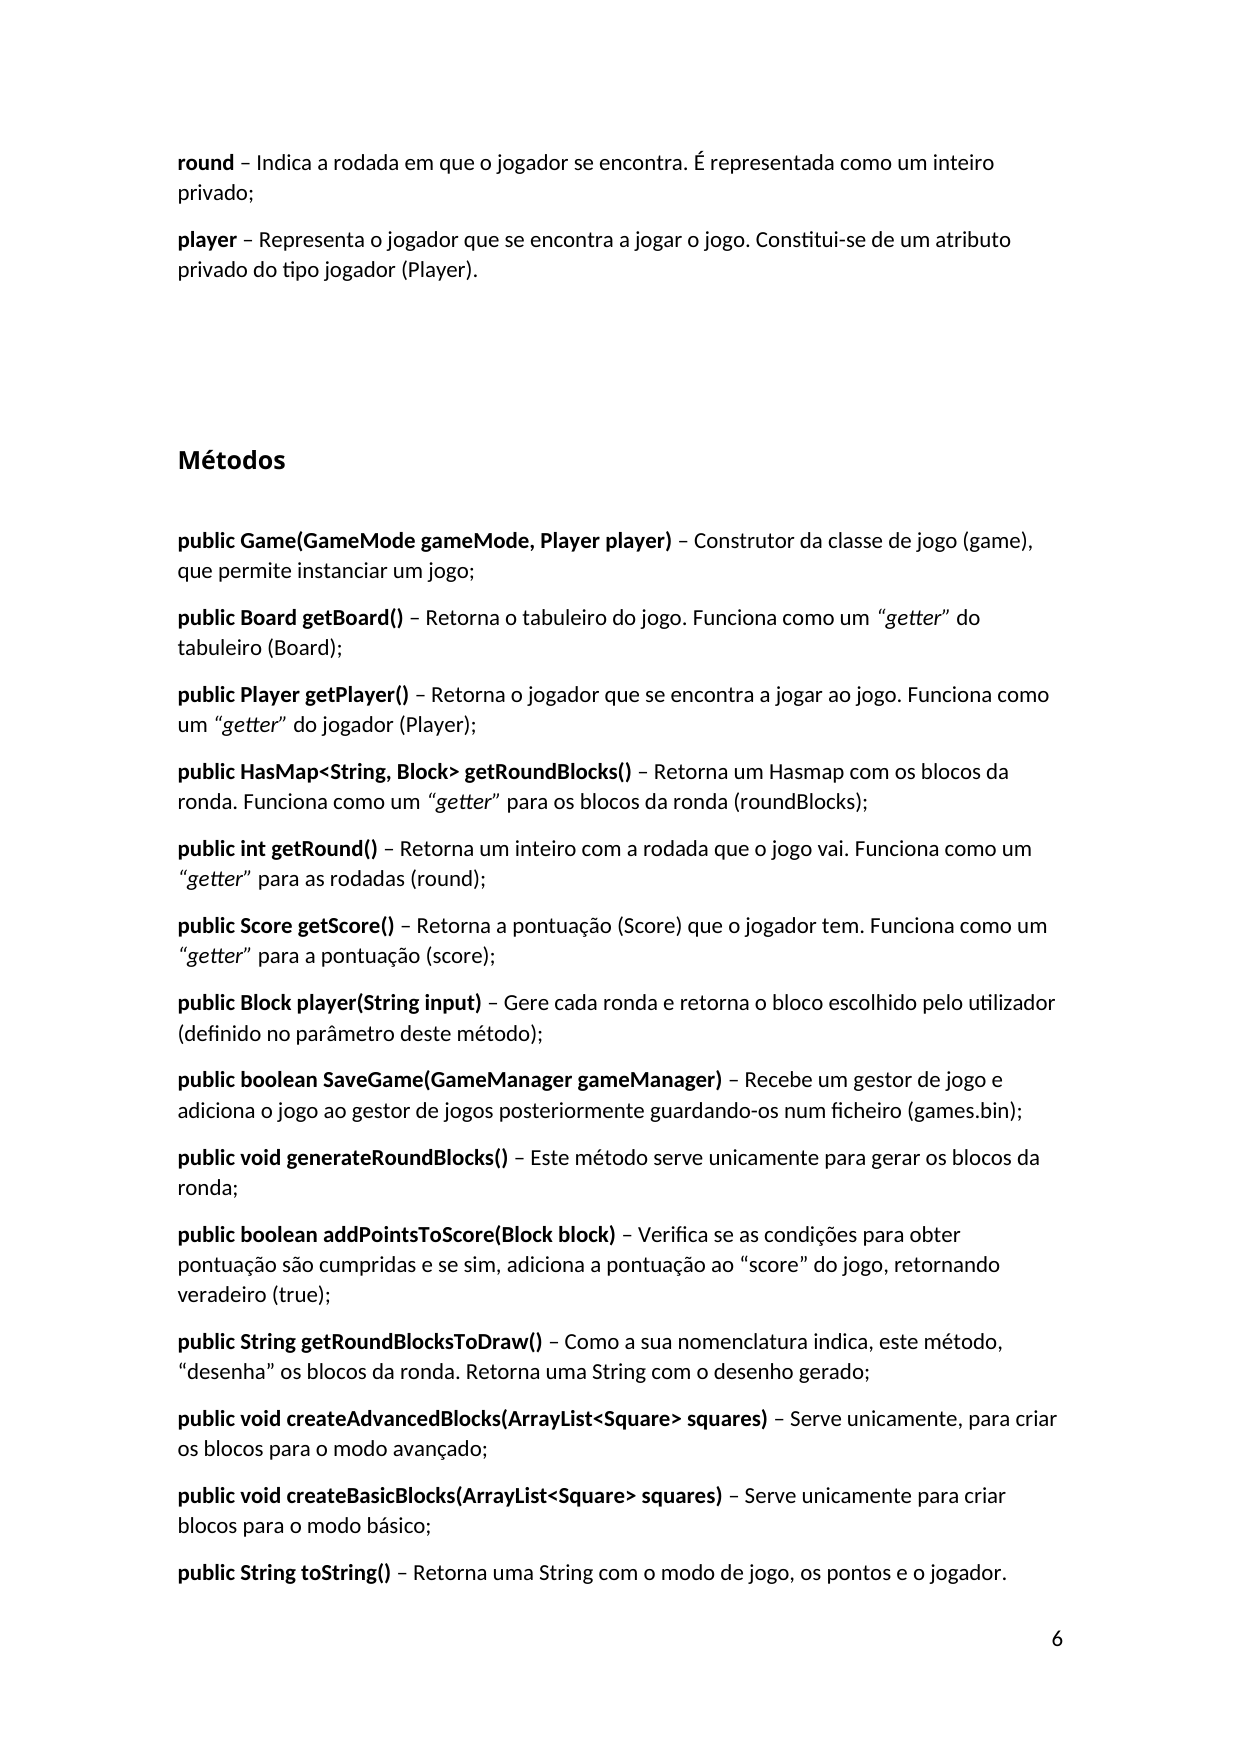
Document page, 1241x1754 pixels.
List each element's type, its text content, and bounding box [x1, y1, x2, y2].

text public void createAdvancedBlocks(ArrayList<Square> squares) – Serve unicamente, para criar os blocos para o modo avançado; [177, 1404, 1063, 1462]
text public HasMap<String, Block> getRoundBlocks() – Retorna um Hasmap com os blocos da ronda. Funciona como um “getter” para os blocos da ronda (roundBlocks); [177, 757, 1063, 816]
text public boolean SaveGame(GameManager gameManager) – Recebe um gestor de jogo e adiciona o jogo ao gestor de jogos posteriormente guardando-os num ficheiro (games.bin); [177, 1066, 1063, 1124]
text public String toString() – Retorna uma String com o modo de jogo, os pontos e o jogador. [177, 1558, 1063, 1586]
text public Board getBoard() – Retorna o tabuleiro do jogo. Funciona como um “getter” do tabuleiro (Board); [177, 603, 1063, 661]
text public Block player(String input) – Gere cada ronda e retorna o bloco escolhido pelo utilizador (definido no parâmetro deste método); [177, 988, 1063, 1047]
subtitle Métodos [177, 442, 1063, 476]
text public void createBasicBlocks(ArrayList<Square> squares) – Serve unicamente para criar blocos para o modo básico; [177, 1481, 1063, 1539]
text public String getRoundBlocksToDraw() – Como a sua nomenclatura indica, este método, “desenha” os blocos da ronda. Retorna uma String com o desenho gerado; [177, 1327, 1063, 1385]
text public Score getScore() – Retorna a pontuação (Score) que o jogador tem. Funciona como um “getter” para a pontuação (score); [177, 911, 1063, 970]
text public boolean addPointsToScore(Block block) – Verifica se as condições para obter pontuação são cumpridas e se sim, adiciona a pontuação ao “score” do jogo, retornando veradeiro (true); [177, 1220, 1063, 1308]
text public int getRound() – Retorna um inteiro com a rodada que o jogo vai. Funciona como um “getter” para as rodadas (round); [177, 834, 1063, 893]
text public Player getPlayer() – Retorna o jogador que se encontra a jogar ao jogo. Funciona como um “getter” do jogador (Player); [177, 680, 1063, 738]
text public void generateRoundBlocks() – Este método serve unicamente para gerar os blocos da ronda; [177, 1143, 1063, 1201]
text round – Indica a rodada em que o jogador se encontra. É representada como um inteiro privado; [177, 148, 1063, 206]
text public Game(GameMode gameMode, Player player) – Construtor da classe de jogo (game), que permite instanciar um jogo; [177, 526, 1063, 584]
text player – Representa o jogador que se encontra a jogar o jogo. Constitui-se de um atributo privado do tipo jogador (Player). [177, 225, 1063, 283]
